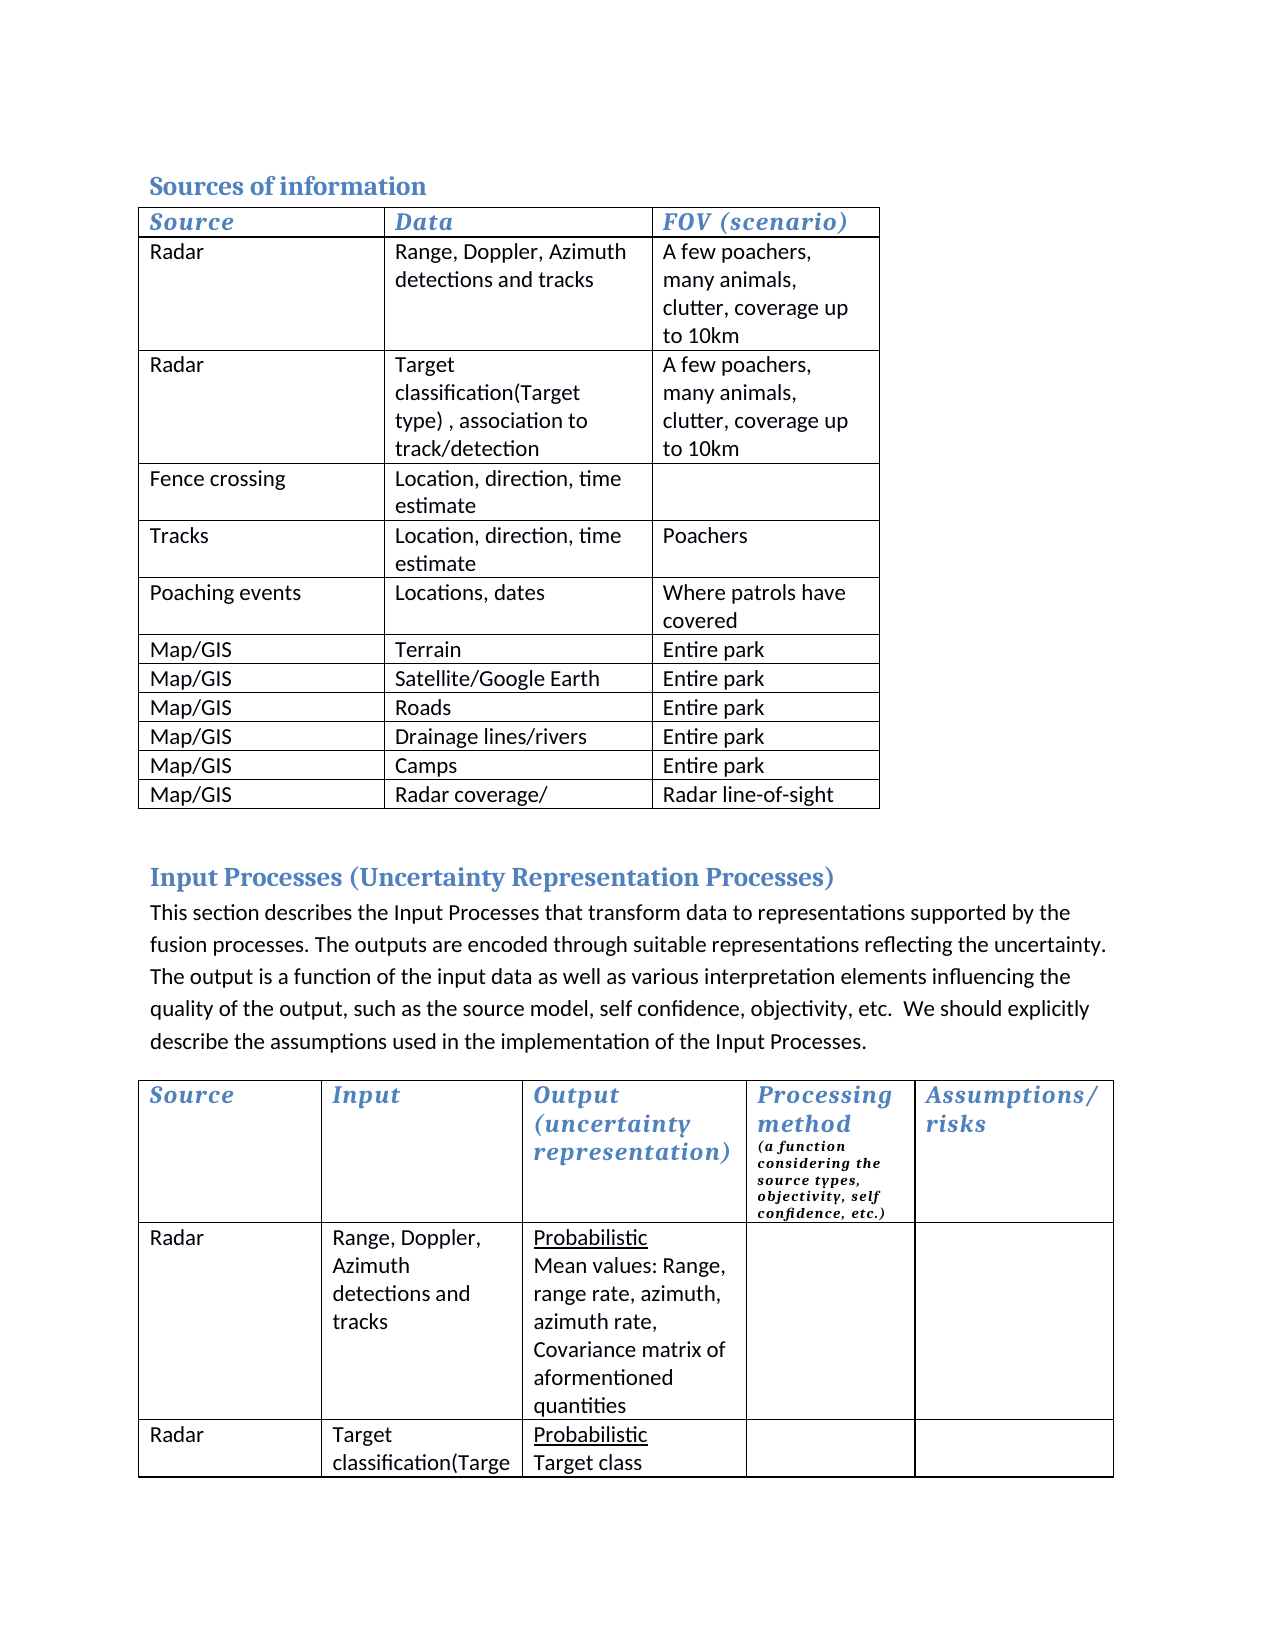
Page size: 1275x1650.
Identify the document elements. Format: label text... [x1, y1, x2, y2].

table_cell Map/GIS [139, 780, 384, 808]
table_cell A few poachers, many animals, clutter, coverage up to 10km [653, 351, 879, 463]
text This section describes the Input Processes that transform data to representations supported by the fusion processes. The outputs are encoded through suitable representations reflecting the uncertainty. The output is a function of the input data as well as various interpretation elements influencing the quality of the output, such as the source model, self confidence, objectivity, etc. We should explicitly describe the assumptions used in the implementation of the Input Processes. [150, 898, 1125, 1055]
table_cell Location, direction, time estimate [385, 521, 652, 577]
table_cell [747, 1420, 914, 1476]
table_cell Roads [385, 693, 652, 721]
table_header Assumptions/ risks [916, 1081, 1113, 1222]
table_cell Radar [139, 1420, 321, 1476]
table_cell Radar coverage/ [385, 780, 652, 808]
table_cell Satellite/Google Earth [385, 664, 652, 692]
table_cell Poachers [653, 521, 879, 577]
table_cell Location, direction, time estimate [385, 464, 652, 520]
table_cell [916, 1223, 1113, 1419]
table_cell Drainage lines/rivers [385, 722, 652, 750]
table_cell Entire park [653, 664, 879, 692]
table_header Source [139, 208, 384, 236]
table_cell A few poachers, many animals, clutter, coverage up to 10km [653, 238, 879, 349]
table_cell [523, 1420, 746, 1476]
table_cell Entire park [653, 751, 879, 779]
table_cell Map/GIS [139, 693, 384, 721]
table_header Input [322, 1081, 522, 1222]
table_cell Fence crossing [139, 464, 384, 520]
subtitle Sources of information [150, 171, 1125, 202]
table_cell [322, 1420, 522, 1476]
table_header Data [385, 208, 652, 236]
table_cell Radar line-of-sight [653, 780, 879, 808]
table_cell Range, Doppler, Azimuth detections and tracks [322, 1223, 522, 1419]
table_cell Terrain [385, 635, 652, 663]
table_cell Poaching events [139, 578, 384, 634]
table_cell Radar [139, 238, 384, 349]
table_cell Locations, dates [385, 578, 652, 634]
table_header Processing method (a function considering the source types, objectivity, self confidence, etc.) [747, 1081, 914, 1222]
table_header Output (uncertainty representation) [523, 1081, 746, 1222]
table_cell Entire park [653, 635, 879, 663]
table_cell Map/GIS [139, 722, 384, 750]
table_cell [653, 464, 879, 520]
table_cell Map/GIS [139, 751, 384, 779]
subtitle Input Processes (Uncertainty Representation Processes) [150, 862, 1125, 893]
table_cell [916, 1420, 1113, 1476]
table_cell Radar [139, 351, 384, 463]
table_header FOV (scenario) [653, 208, 879, 236]
table_cell Where patrols have covered [653, 578, 879, 634]
table_cell Entire park [653, 693, 879, 721]
table_cell Map/GIS [139, 664, 384, 692]
table_cell Target classification(Target type) , association to track/detection [385, 351, 652, 463]
table_cell [747, 1223, 914, 1419]
table_cell Range, Doppler, Azimuth detections and tracks [385, 238, 652, 349]
table_cell Tracks [139, 521, 384, 577]
table_cell Radar [139, 1223, 321, 1419]
table_cell Camps [385, 751, 652, 779]
table_cell Map/GIS [139, 635, 384, 663]
table_cell Probabilistic Mean values: Range, range rate, azimuth, azimuth rate, Covariance matrix of aformentioned quantities [523, 1223, 746, 1419]
table_header Source [139, 1081, 321, 1222]
table_cell Entire park [653, 722, 879, 750]
